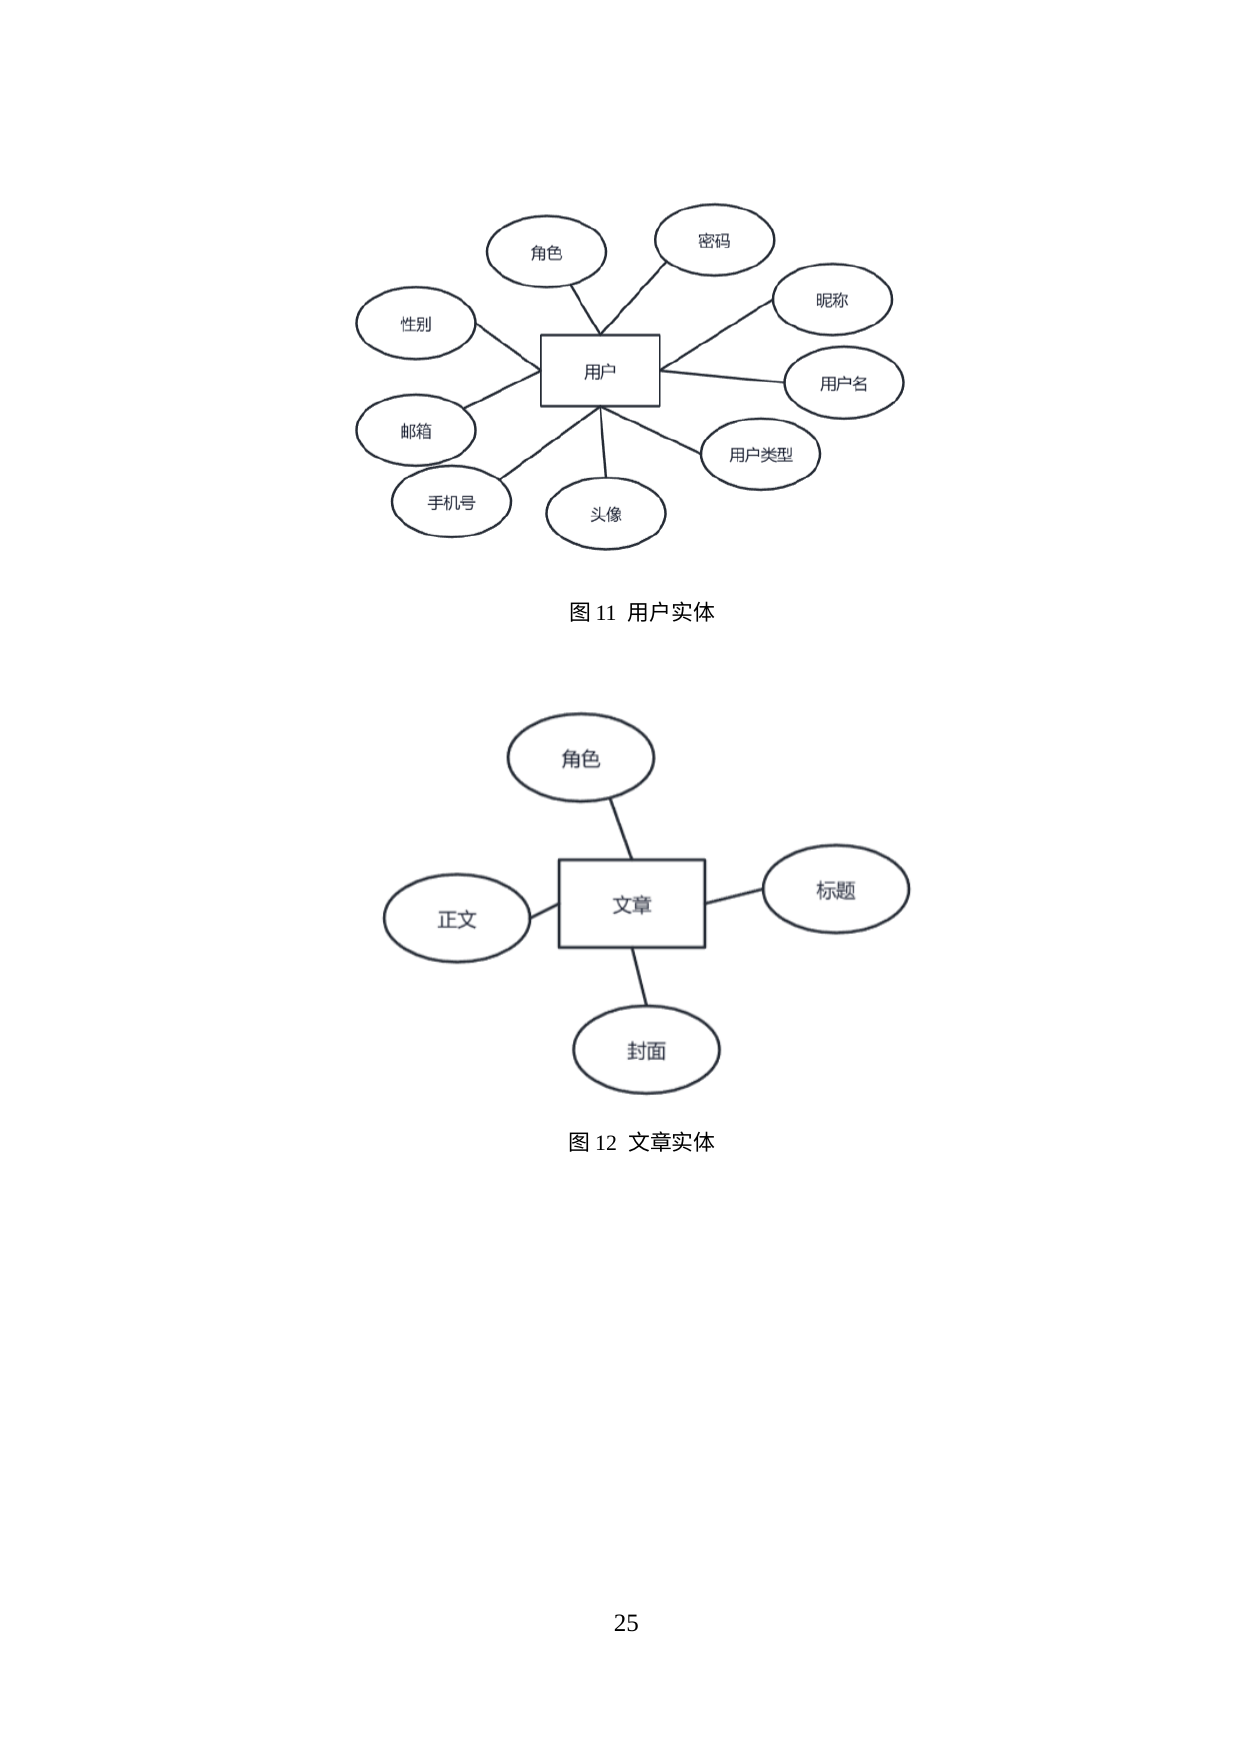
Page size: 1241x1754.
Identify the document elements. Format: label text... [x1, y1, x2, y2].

text 图11 用户实体 [186, 595, 1098, 627]
picture [347, 690, 937, 1109]
text 图12 文章实体 [186, 1125, 1098, 1157]
picture [326, 190, 915, 574]
